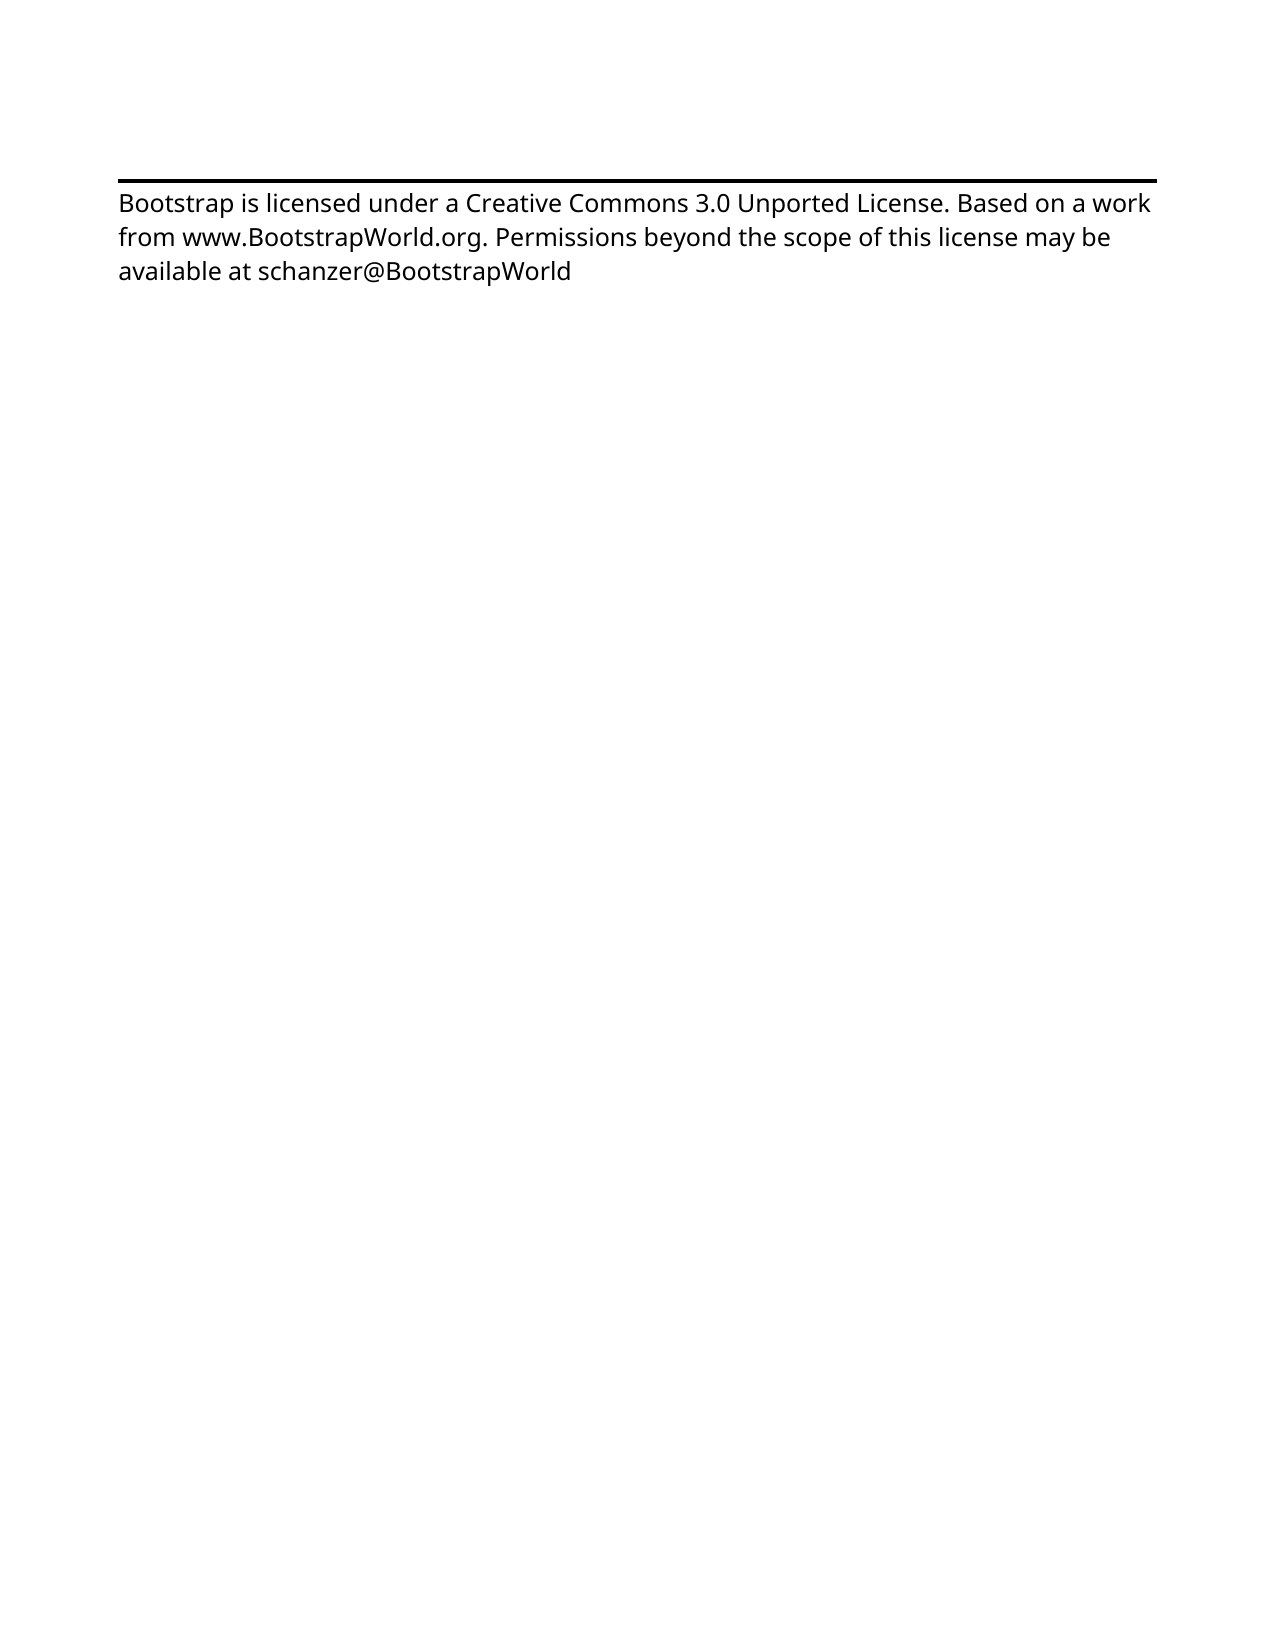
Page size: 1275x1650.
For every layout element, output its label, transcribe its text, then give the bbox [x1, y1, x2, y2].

text Bootstrap is licensed under a Creative Commons 3.0 Unported License. Based on a work from www.BootstrapWorld.org. Permissions beyond the scope of this license may be available at schanzer@BootstrapWorld [118, 183, 1157, 287]
